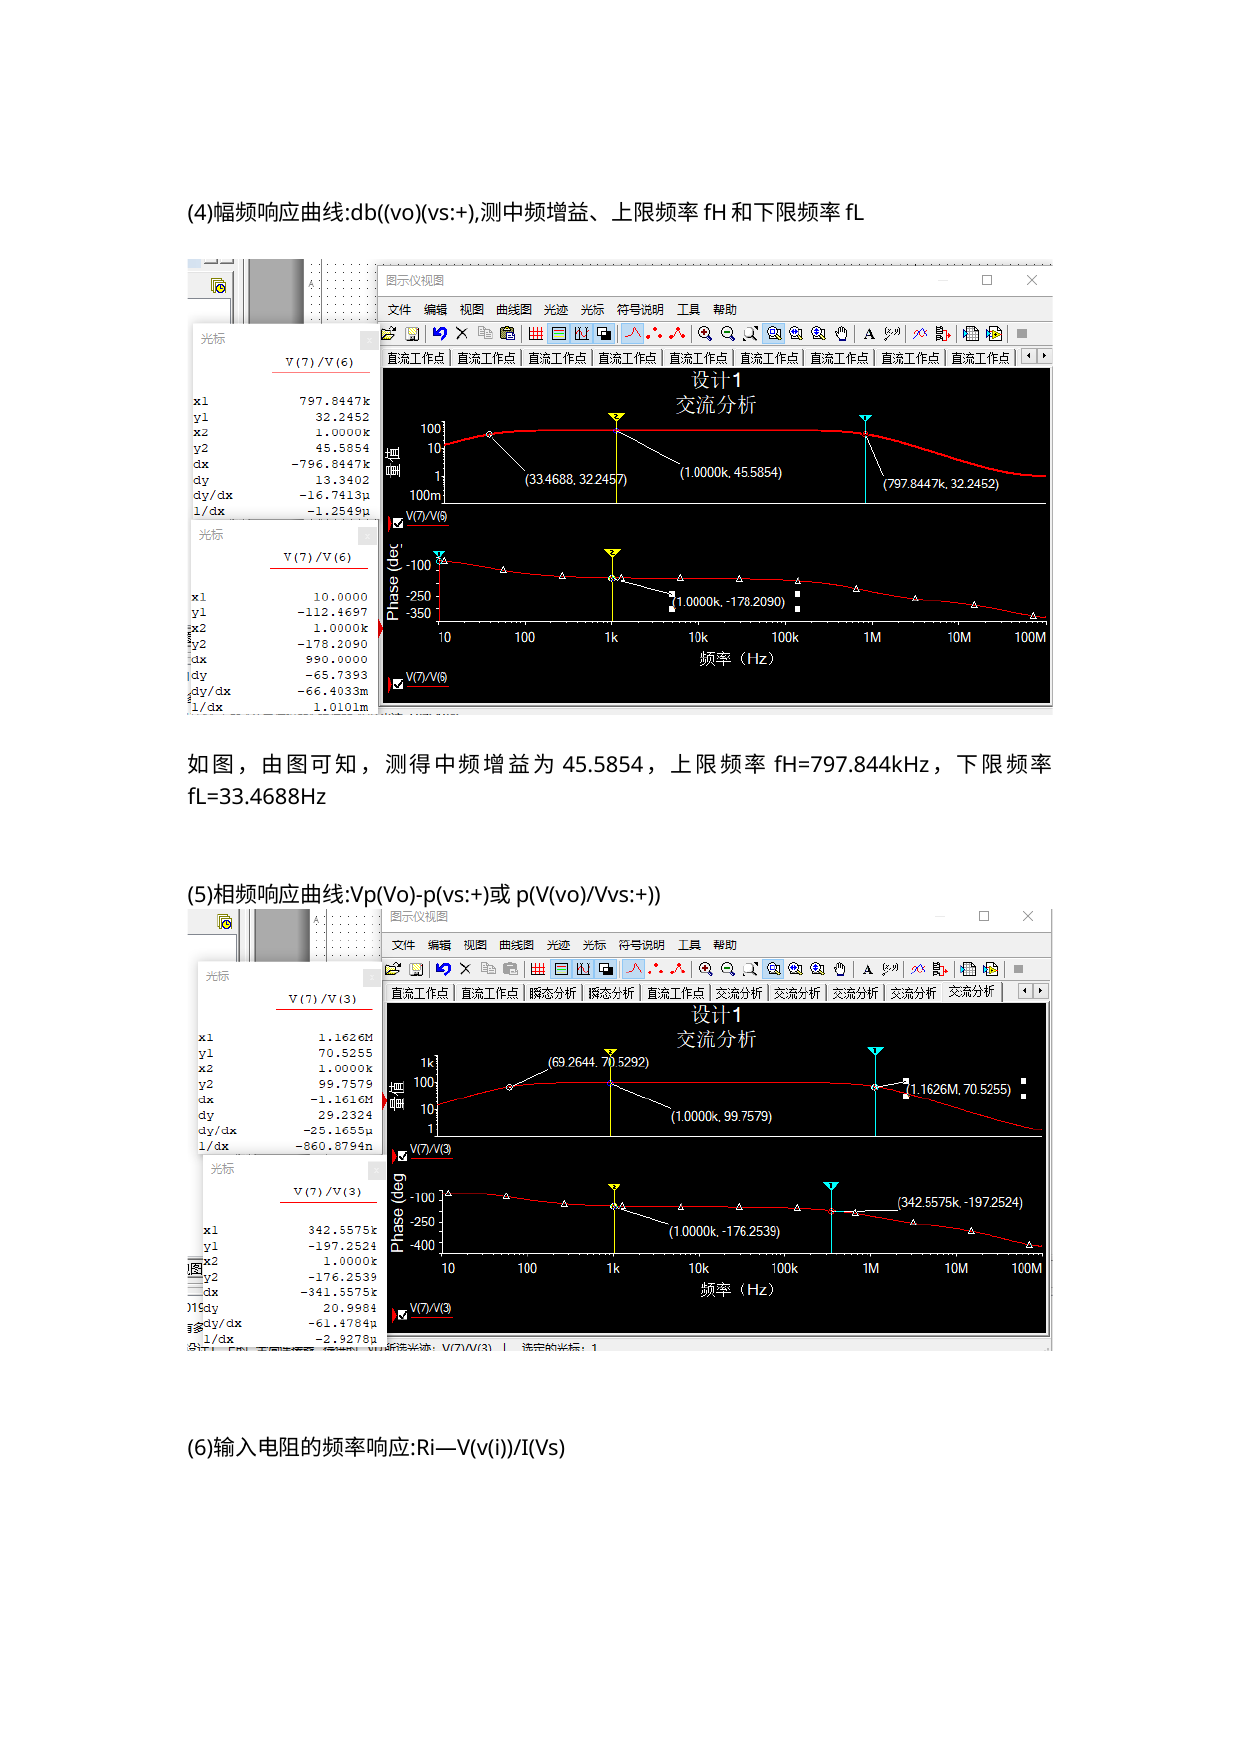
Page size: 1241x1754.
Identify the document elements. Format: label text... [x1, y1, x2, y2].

text (5)相频响应曲线:Vp(Vo)-p(vs:+)或p(V(vo)/Vvs:+)) [187, 844, 1053, 909]
picture [187, 909, 1053, 1351]
text (6)输入电阻的频率响应:Ri—V(v(i))/I(Vs) [187, 1397, 1053, 1462]
picture [187, 259, 1053, 715]
text (4)幅频响应曲线:db((vo)(vs:+),测中频增益、上限频率fH和下限频率fL [187, 162, 1053, 227]
text 如图，由图可知，测得中频增益为45.5854，上限频率fH=797.844kHz，下限频率fL=33.4688Hz [187, 747, 1053, 812]
